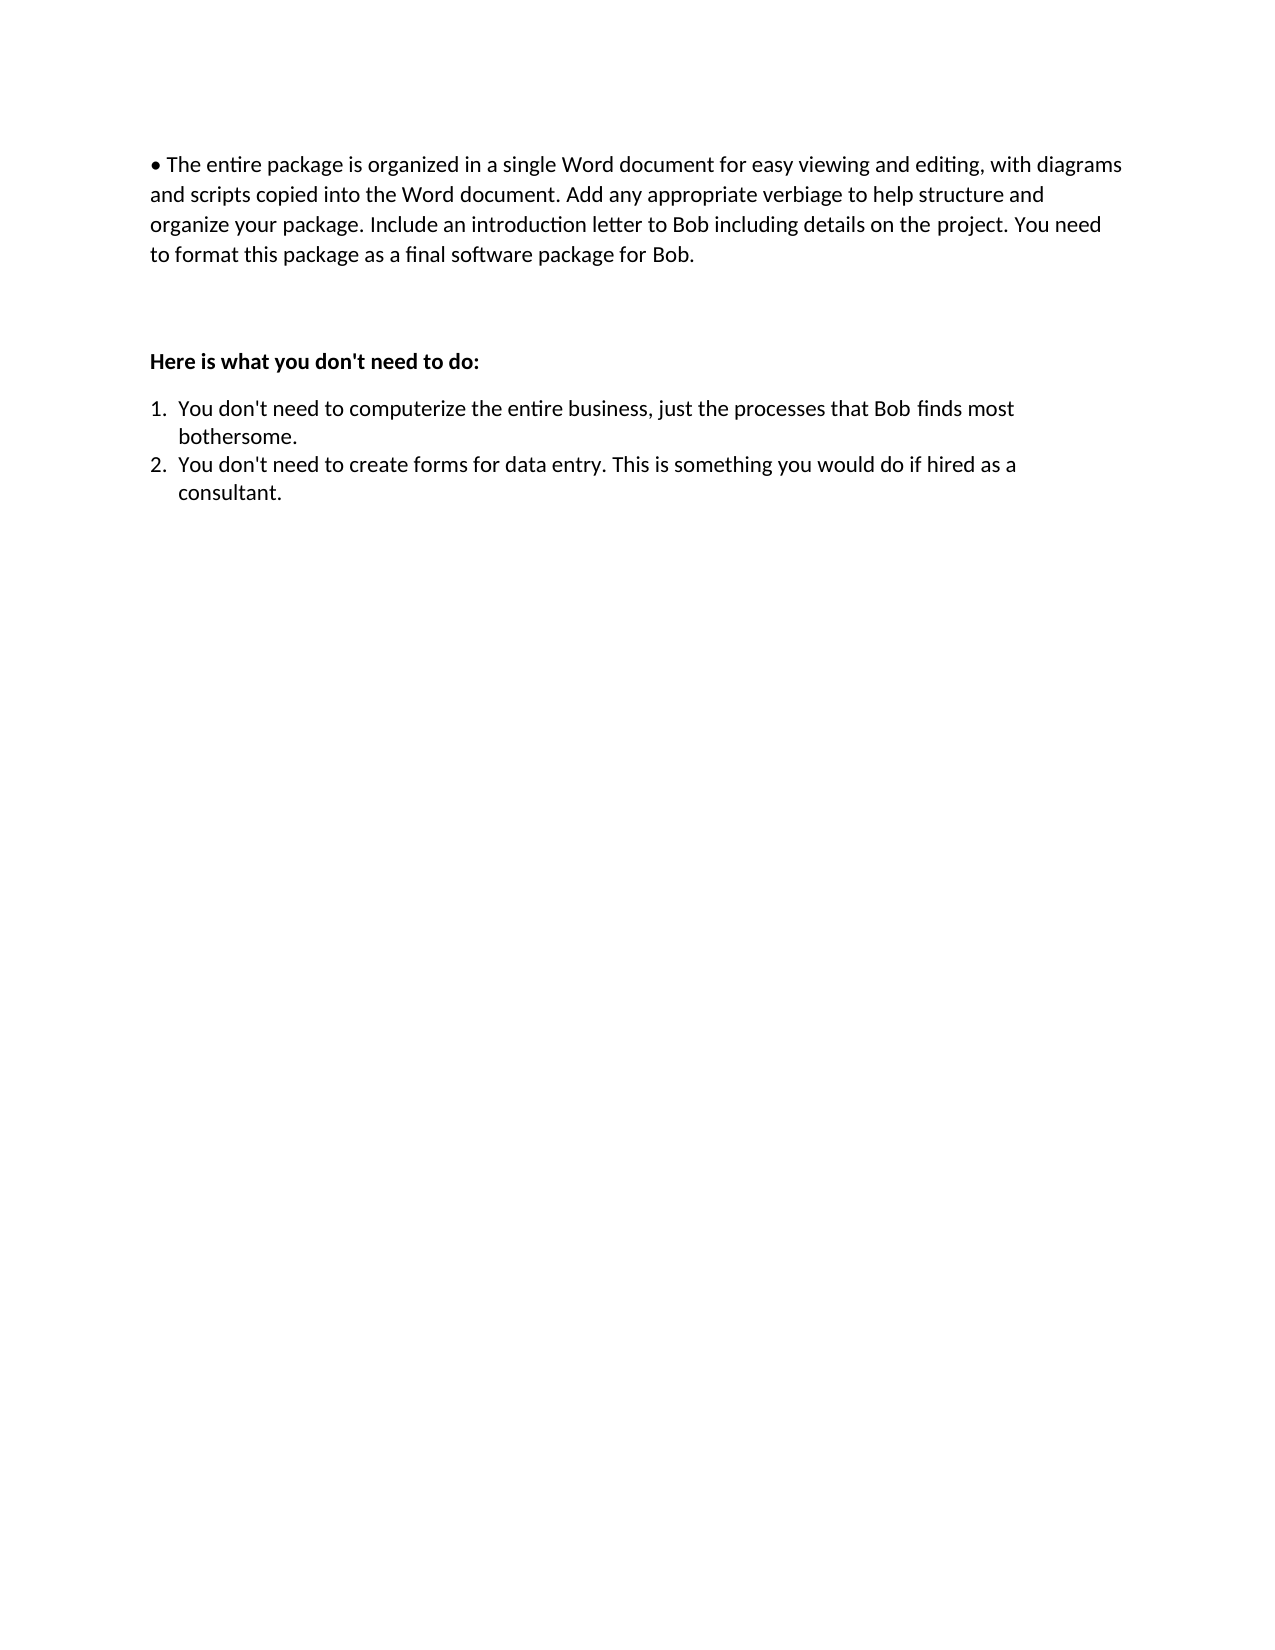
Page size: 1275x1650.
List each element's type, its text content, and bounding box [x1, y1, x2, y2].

list You don't need to computerize the entire business, just the processes that Bob finds most bothersome. [150, 394, 1125, 450]
text Here is what you don't need to do: [150, 347, 1125, 375]
text • The entire package is organized in a single Word document for easy viewing and editing, with diagrams and scripts copied into the Word document. Add any appropriate verbiage to help structure and organize your package. Include an introduction letter to Bob including details on the project. You need to format this package as a final software package for Bob. [150, 150, 1125, 269]
list You don't need to create forms for data entry. This is something you would do if hired as a consultant. [150, 450, 1125, 506]
